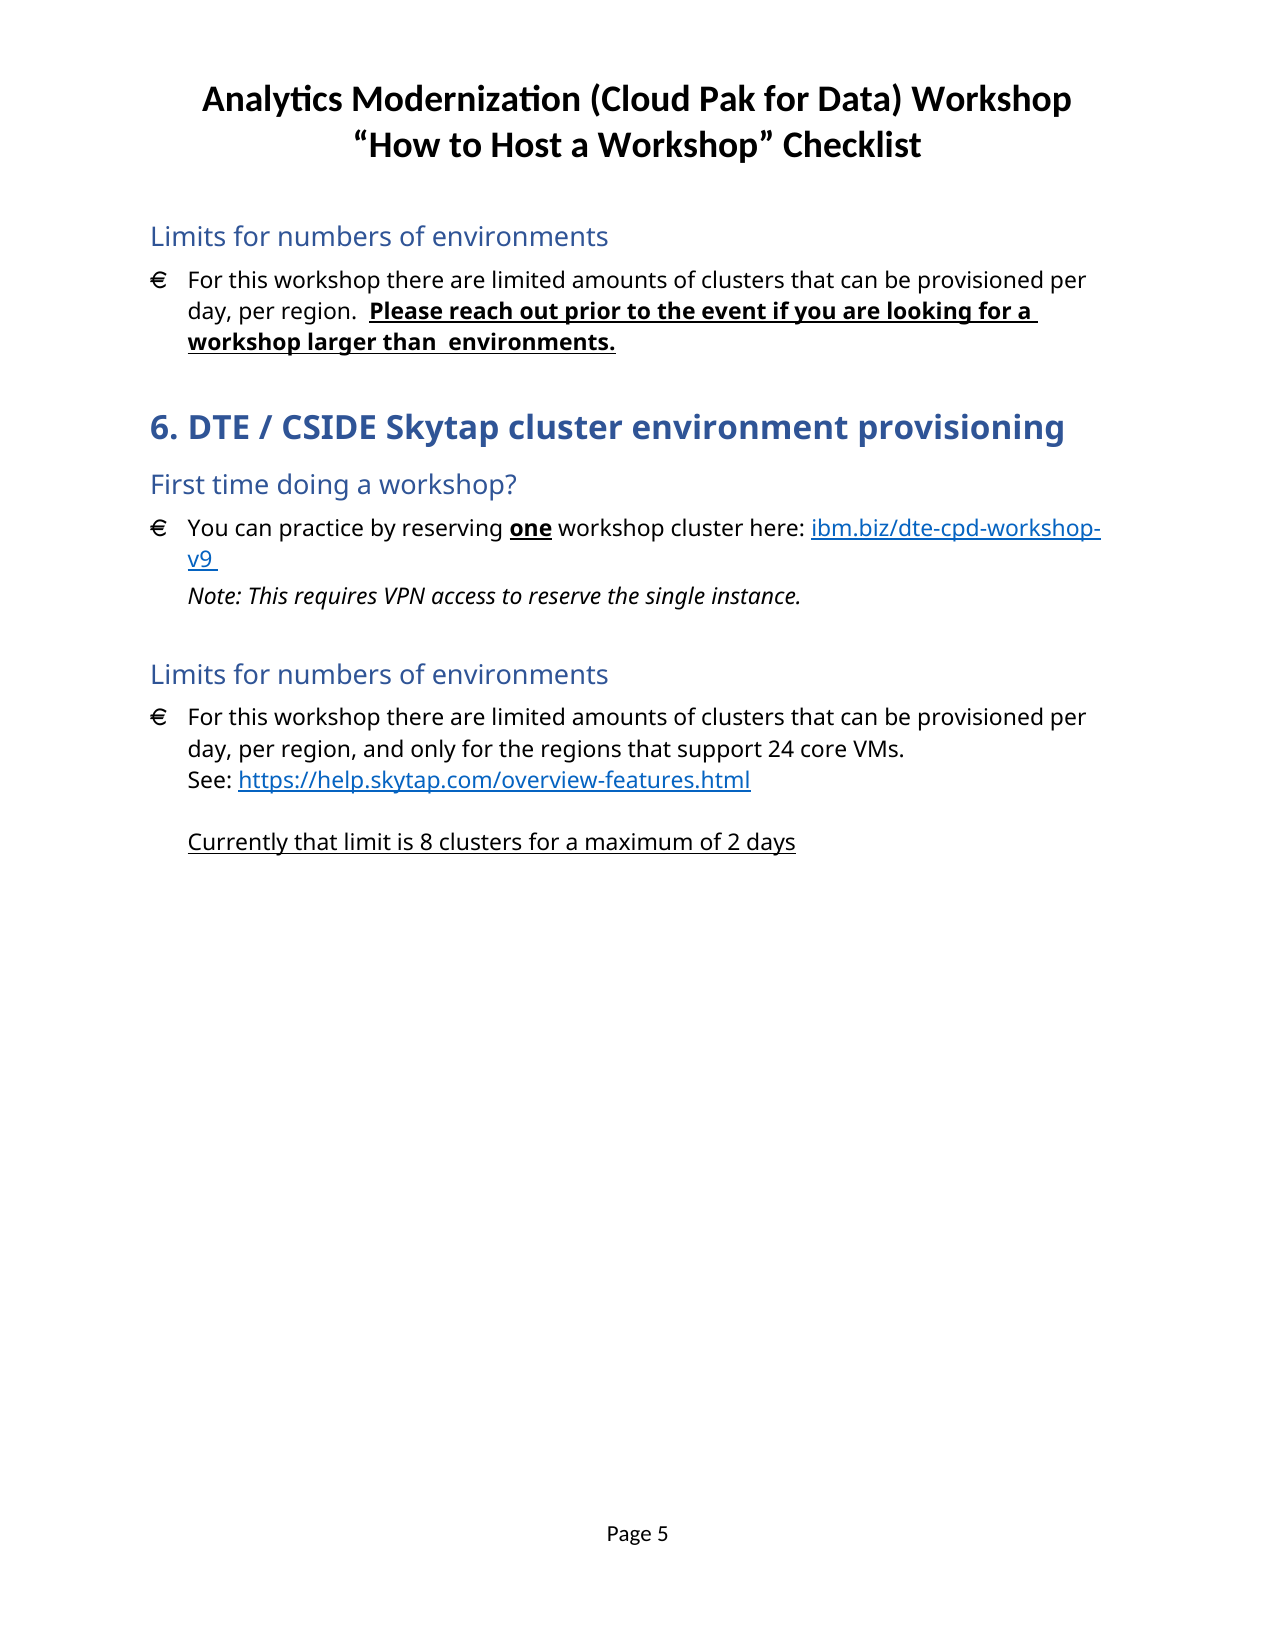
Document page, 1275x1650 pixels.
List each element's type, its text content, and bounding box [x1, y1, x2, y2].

list Currently that limit is 8 clusters for a maximum of 2 days [187, 826, 1125, 858]
subtitle DTE / CSIDE Skytap cluster environment provisioning [150, 404, 1125, 449]
subtitle First time doing a workshop? [150, 466, 1125, 502]
subtitle Limits for numbers of environments [150, 655, 1125, 692]
list See: https://help.skytap.com/overview-features.html [187, 764, 1125, 795]
list For this workshop there are limited amounts of clusters that can be provisioned per day, per region. Please reach out prior to the event if you are looking for a workshop larger than environments. [150, 263, 1125, 357]
subtitle Limits for numbers of environments [150, 217, 1125, 254]
list You can practice by reserving one workshop cluster here: ibm.biz/dte-cpd-workshop-v9 [150, 512, 1125, 574]
text Note: This requires VPN access to reserve the single instance. [187, 580, 1125, 612]
list For this workshop there are limited amounts of clusters that can be provisioned per day, per region, and only for the regions that support 24 core VMs. [150, 701, 1125, 764]
